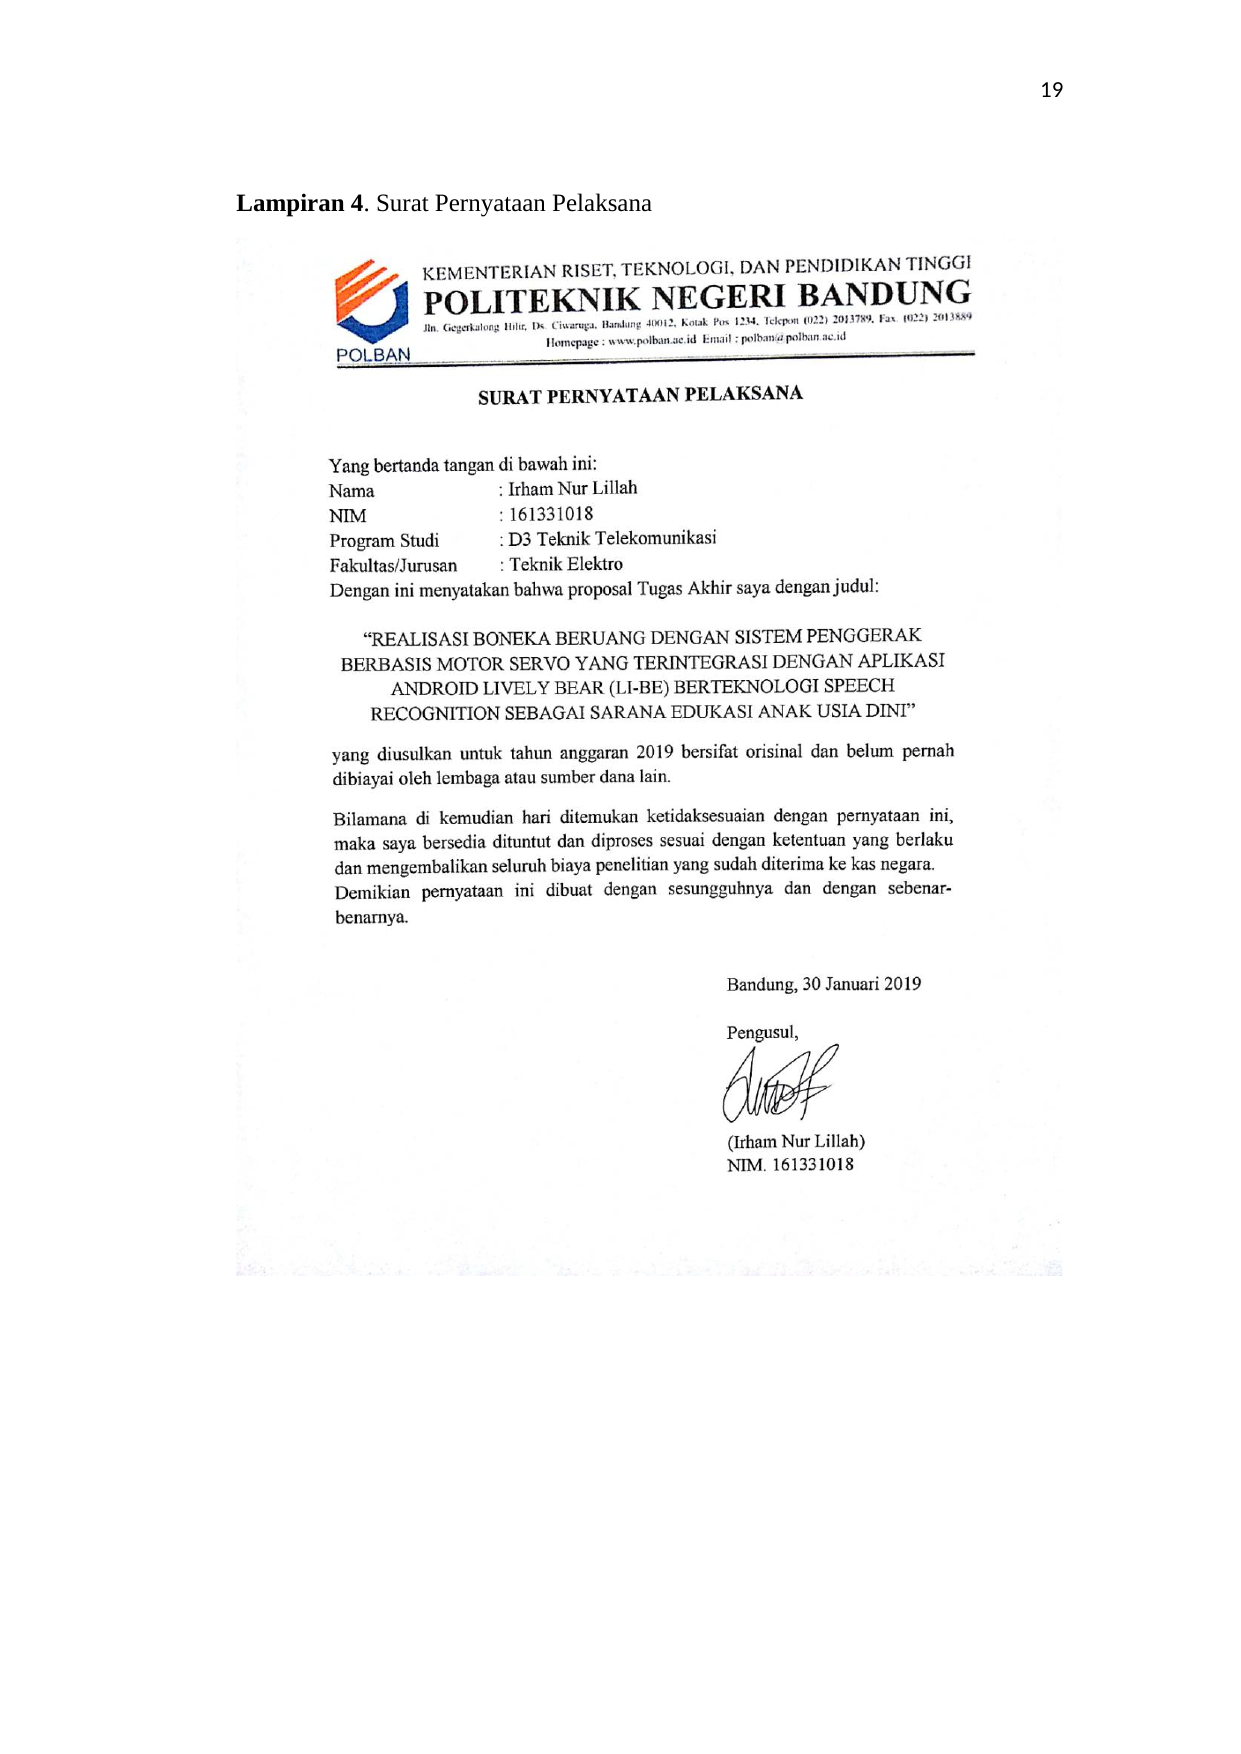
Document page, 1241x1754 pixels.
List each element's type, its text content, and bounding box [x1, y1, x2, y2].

text Lampiran 4. Surat Pernyataan Pelaksana [236, 188, 1063, 217]
picture [236, 237, 1063, 1276]
